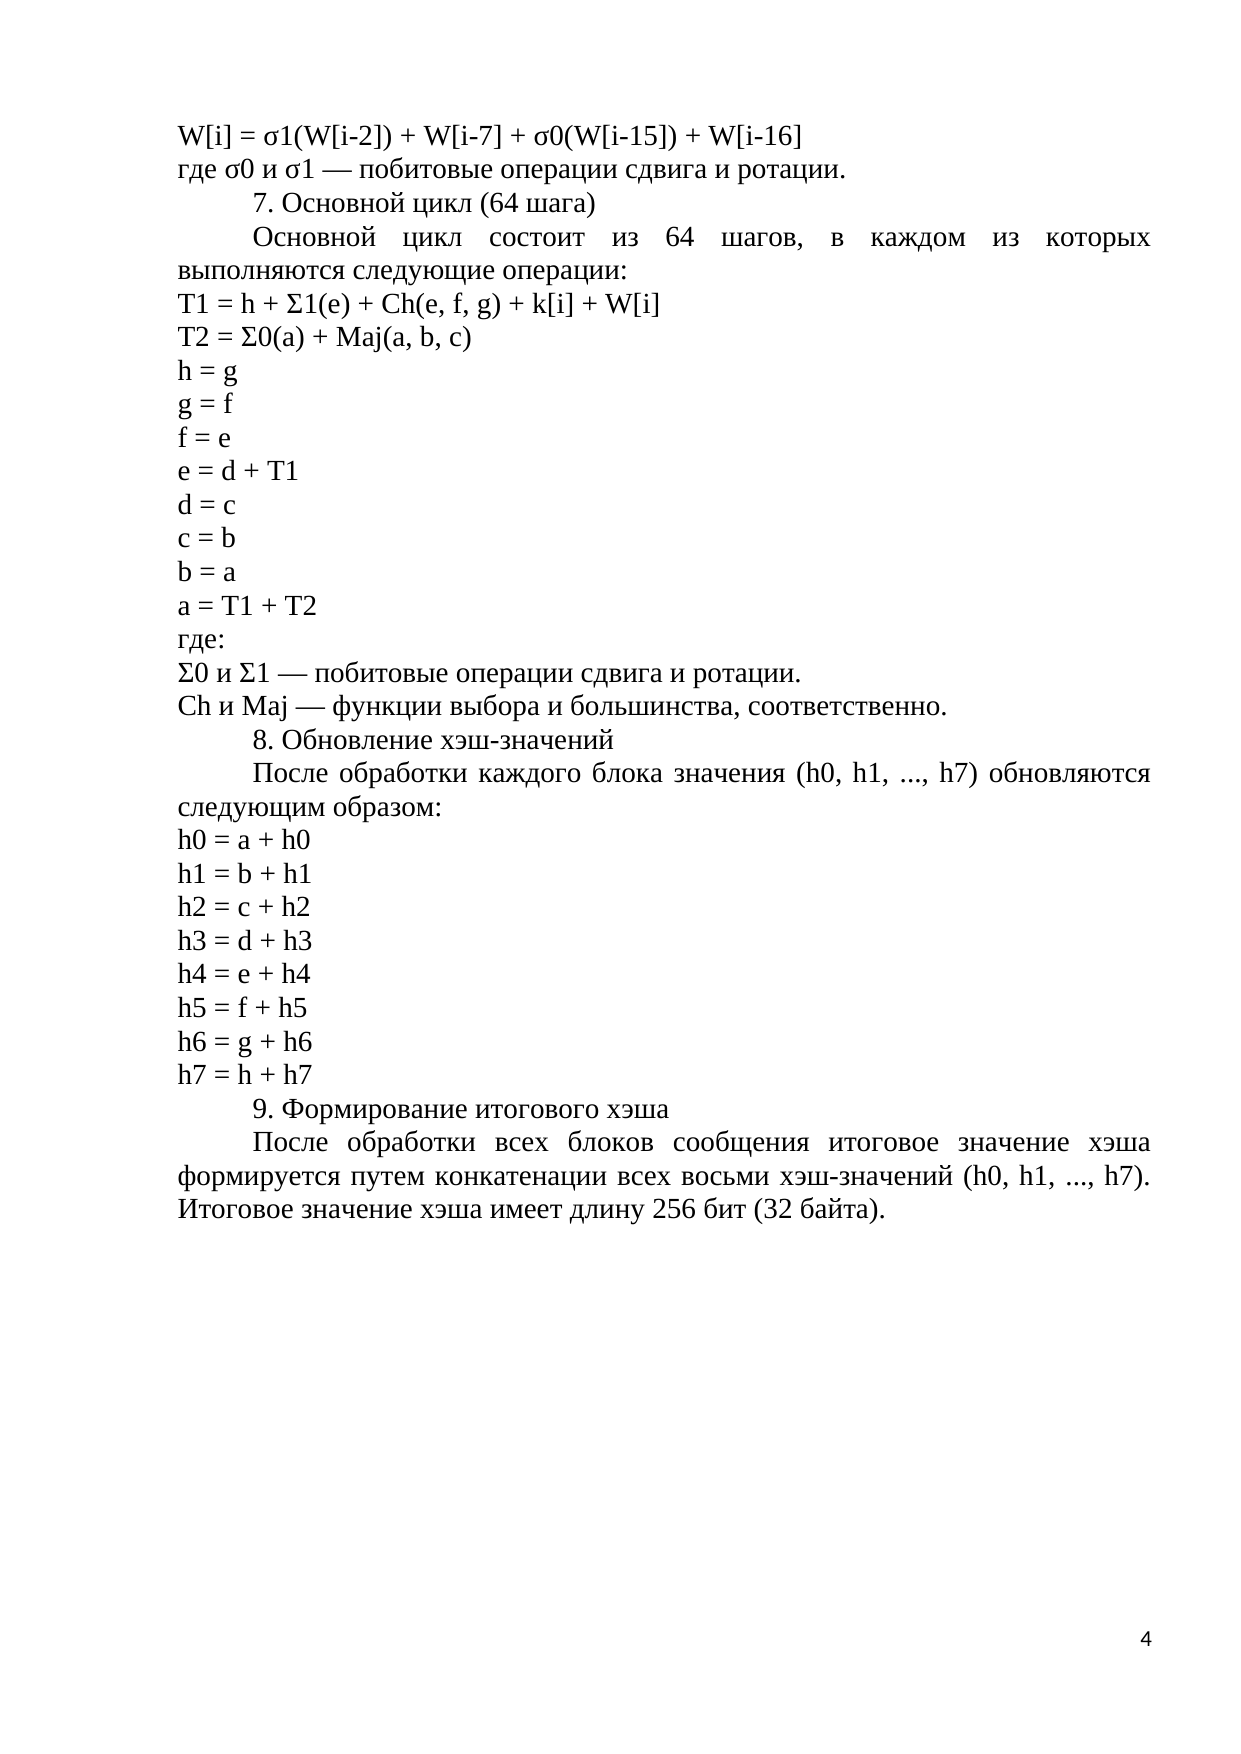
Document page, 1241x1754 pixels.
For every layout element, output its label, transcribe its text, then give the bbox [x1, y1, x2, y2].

text h6 = g + h6 [177, 1024, 1152, 1057]
text 8. Обновление хэш-значений [177, 722, 1152, 755]
text где: [177, 621, 1152, 655]
text e = d + T1 [177, 453, 1152, 487]
text b = a [177, 554, 1152, 588]
text T1 = h + Σ1(e) + Ch(e, f, g) + k[i] + W[i] [177, 286, 1152, 319]
text h1 = b + h1 [177, 856, 1152, 889]
text h2 = c + h2 [177, 889, 1152, 923]
text Ch и Maj — функции выбора и большинства, соответственно. [177, 688, 1152, 722]
text c = b [177, 521, 1152, 554]
text h7 = h + h7 [177, 1057, 1152, 1091]
text T2 = Σ0(a) + Maj(a, b, c) [177, 319, 1152, 353]
text f = e [177, 420, 1152, 453]
text 9. Формирование итогового хэша [177, 1091, 1152, 1124]
text 7. Основной цикл (64 шага) [177, 185, 1152, 219]
text После обработки каждого блока значения (h0, h1, ..., h7) обновляются следующим образом: [177, 755, 1152, 822]
text Σ0 и Σ1 — побитовые операции сдвига и ротации. [177, 655, 1152, 688]
text g = f [177, 386, 1152, 420]
text W[i] = σ1(W[i-2]) + W[i-7] + σ0(W[i-15]) + W[i-16] [177, 118, 1152, 152]
text где σ0 и σ1 — побитовые операции сдвига и ротации. [177, 152, 1152, 185]
text a = T1 + T2 [177, 588, 1152, 621]
text h3 = d + h3 [177, 923, 1152, 957]
text h = g [177, 353, 1152, 386]
text h0 = a + h0 [177, 822, 1152, 856]
text После обработки всех блоков сообщения итоговое значение хэша формируется путем конкатенации всех восьми хэш-значений (h0, h1, ..., h7). Итоговое значение хэша имеет длину 256 бит (32 байта). [177, 1124, 1152, 1225]
text d = c [177, 487, 1152, 521]
text h5 = f + h5 [177, 990, 1152, 1024]
text h4 = e + h4 [177, 957, 1152, 990]
text Основной цикл состоит из 64 шагов, в каждом из которых выполняются следующие операции: [177, 219, 1152, 286]
